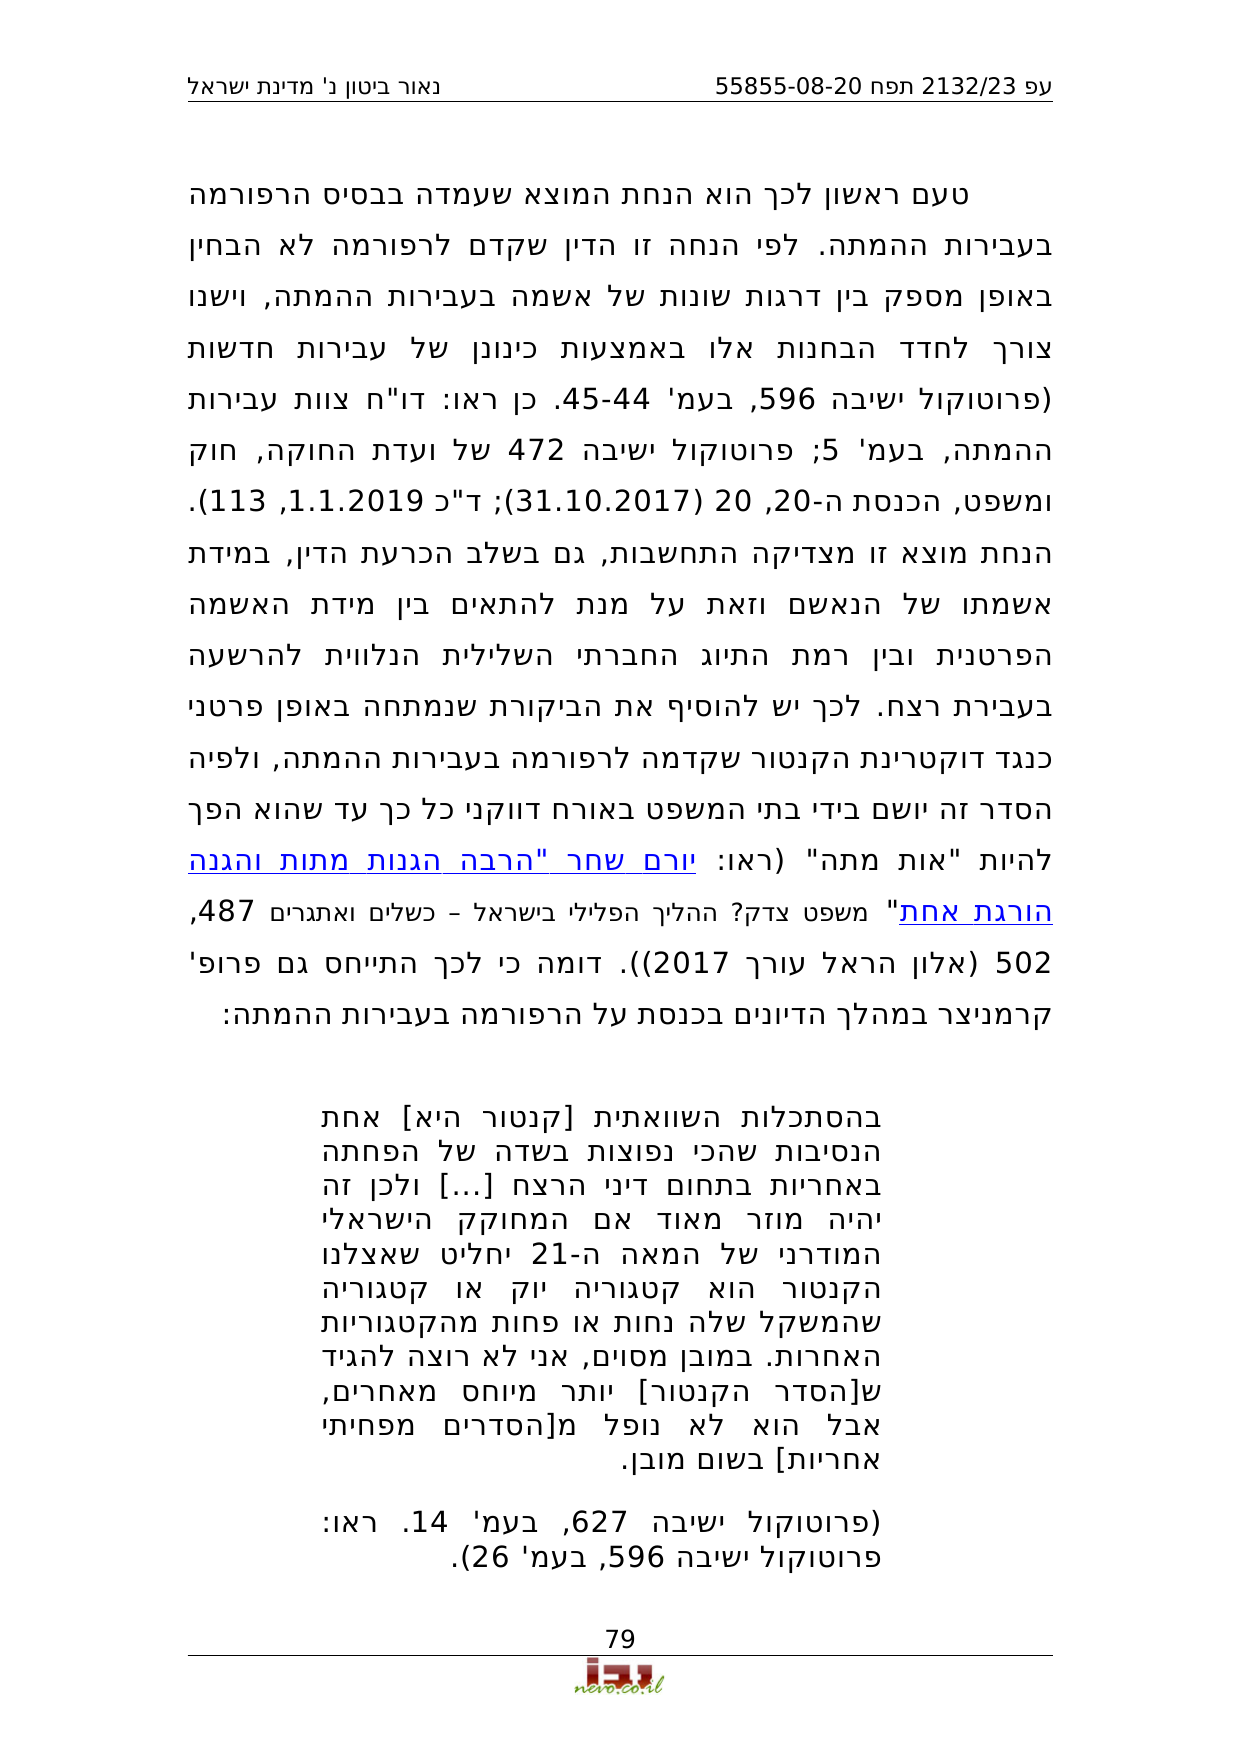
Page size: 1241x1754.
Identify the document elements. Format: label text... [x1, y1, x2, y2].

text טעם ראשון לכך הוא הנחת המוצא שעמדה בבסיס הרפורמה בעבירות ההמתה. לפי הנחה זו הדין שקדם לרפורמה לא הבחין באופן מספק בין דרגות שונות של אשמה בעבירות ההמתה, וישנו צורך לחדד הבחנות אלו באמצעות כינונן של עבירות חדשות (פרוטוקול ישיבה 596, בעמ' 45-44. כן ראו: דו"ח צוות עבירות ההמתה, בעמ' 5; פרוטוקול ישיבה 472 של ועדת החוקה, חוק ומשפט, הכנסת ה-20, 20 (31.10.2017); ד"כ 1.1.2019, 113). הנחת מוצא זו מצדיקה התחשבות, גם בשלב הכרעת הדין, במידת אשמתו של הנאשם וזאת על מנת להתאים בין מידת האשמה הפרטנית ובין רמת התיוג החברתי השלילית הנלווית להרשעה בעבירת רצח. לכך יש להוסיף את הביקורת שנמתחה באופן פרטני כנגד דוקטרינת הקנטור שקדמה לרפורמה בעבירות ההמתה, ולפיה הסדר זה יושם בידי בתי המשפט באורח דווקני כל כך עד שהוא הפך להיות "אות מתה" (ראו: יורם שחר "הרבה הגנות מתות והגנה הורגת אחת" משפט צדק? ההליך הפלילי בישראל – כשלים ואתגרים 487, 502 (אלון הראל עורך 2017)). דומה כי לכך התייחס גם פרופ' קרמניצר במהלך הדיונים בכנסת על הרפורמה בעבירות ההמתה: [187, 177, 1053, 1031]
picture [574, 1657, 666, 1695]
text (פרוטוקול ישיבה 627, בעמ' 14. ראו: פרוטוקול ישיבה 596, בעמ' 26). [321, 1505, 882, 1574]
text בהסתכלות השוואתית [קנטור היא] אחת הנסיבות שהכי נפוצות בשדה של הפחתה באחריות בתחום דיני הרצח [...] ולכן זה יהיה מוזר מאוד אם המחוקק הישראלי המודרני של המאה ה-21 יחליט שאצלנו הקנטור הוא קטגוריה יוק או קטגוריה שהמשקל שלה נחות או פחות מהקטגוריות האחרות. במובן מסוים, אני לא רוצה להגיד ש[הסדר הקנטור] יותר מיוחס מאחרים, אבל הוא לא נופל מ[הסדרים מפחיתי אחריות] בשום מובן. [321, 1099, 882, 1477]
